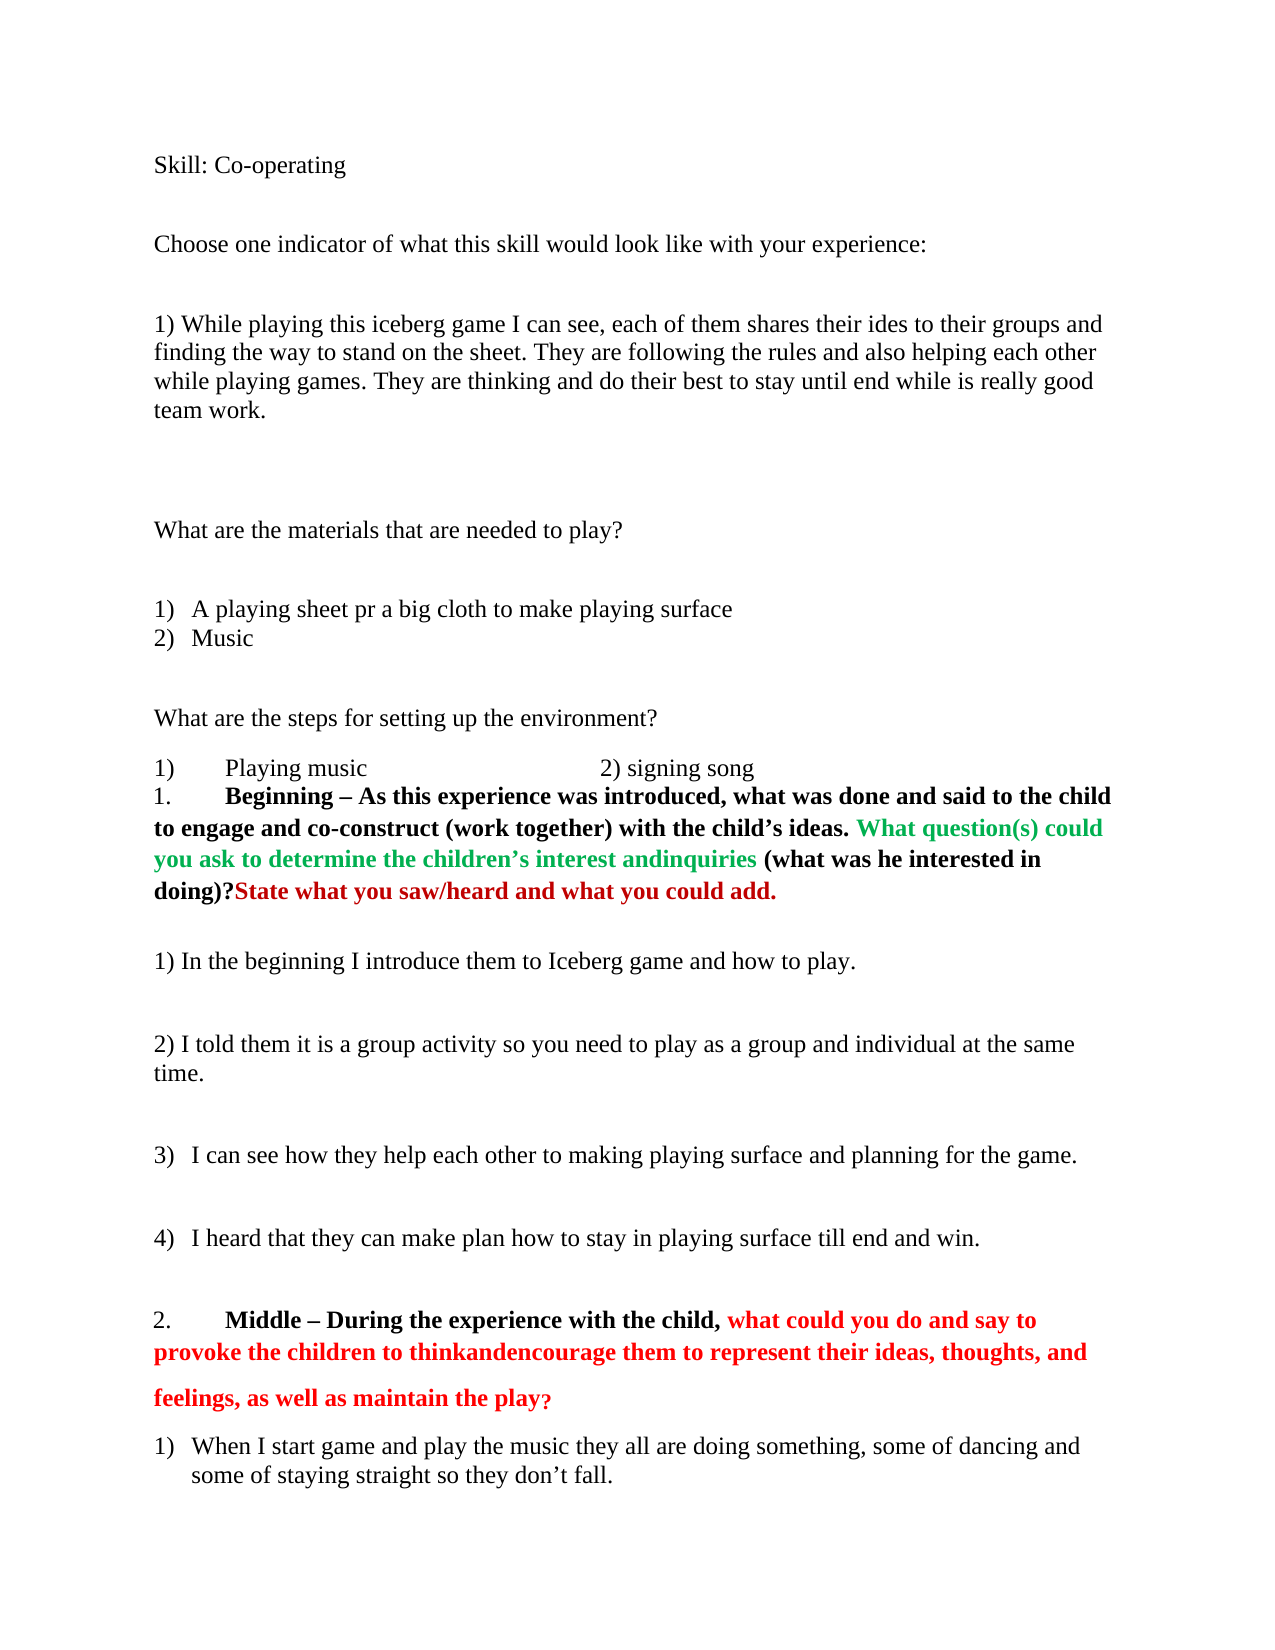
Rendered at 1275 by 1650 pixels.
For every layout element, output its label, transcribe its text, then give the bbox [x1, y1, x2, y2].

list Music [154, 623, 1125, 652]
list I heard that they can make plan how to stay in playing surface till end and win. [154, 1223, 1125, 1251]
text Skill: Co-operating [154, 150, 1125, 179]
list I can see how they help each other to making playing surface and planning for the game. [154, 1140, 1125, 1169]
text 2) I told them it is a group activity so you need to play as a group and individual at the same time. [154, 1029, 1125, 1086]
list Middle – During the experience with the child, what could you do and say to provoke the children to thinkandencourage them to represent their ideas, thoughts, and feelings, as well as maintain the play? [153, 1305, 1125, 1414]
text 1) Playing music 2) signing song [154, 753, 1125, 781]
list When I start game and play the music they all are doing something, some of dancing and some of staying straight so they don’t fall. [154, 1431, 1125, 1488]
list A playing sheet pr a big cloth to make playing surface [154, 594, 1125, 623]
text Choose one indicator of what this skill would look like with your experience: [154, 229, 1125, 258]
text 1) While playing this iceberg game I can see, each of them shares their ides to their groups and finding the way to stand on the sheet. They are following the rules and also helping each other while playing games. They are thinking and do their best to stay until end while is really good team work. [154, 309, 1125, 424]
list Beginning – As this experience was introduced, what was done and said to the child to engage and co-construct (work together) with the child’s ideas. What question(s) could you ask to determine the children’s interest andinquiries (what was he interested in doing)?State what you saw/heard and what you could add. [153, 781, 1125, 905]
text 1) In the beginning I introduce them to Iceberg game and how to play. [154, 946, 1125, 975]
text What are the materials that are needed to play? [154, 515, 1125, 544]
text What are the steps for setting up the environment? [154, 703, 1125, 731]
